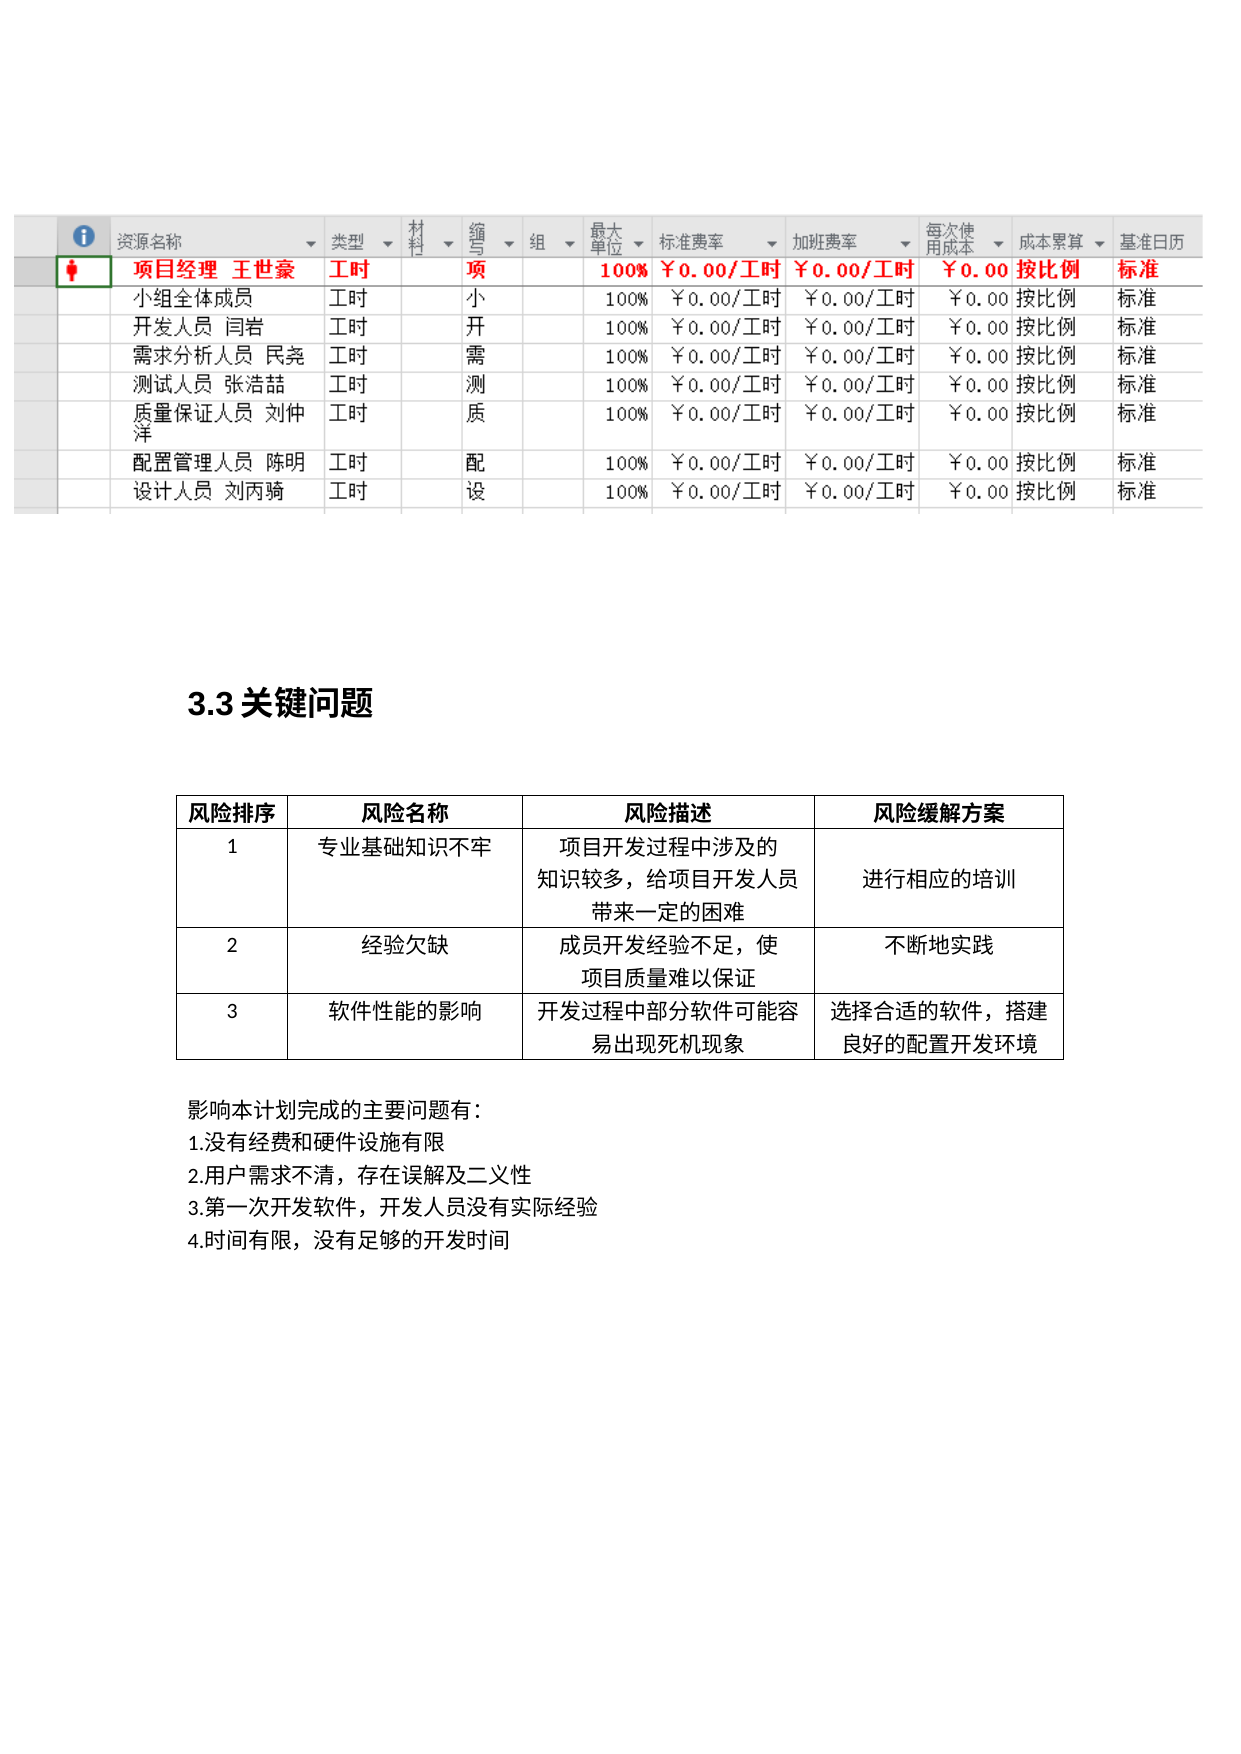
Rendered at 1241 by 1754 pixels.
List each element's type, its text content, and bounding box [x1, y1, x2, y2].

list 用户需求不清，存在误解及二义性 [187, 1157, 1053, 1190]
table_cell 开发过程中部分软件可能容易出现死机现象 [523, 994, 814, 1059]
table_header 风险排序 [177, 796, 287, 828]
table_cell 专业基础知识不牢 [288, 829, 522, 927]
table_cell 项目开发过程中涉及的 知识较多，给项目开发人员带来一定的困难 [523, 829, 814, 927]
table_cell 不断地实践 [815, 928, 1063, 993]
table_header 风险缓解方案 [815, 796, 1063, 828]
table_cell 选择合适的软件，搭建良好的配置开发环境 [815, 994, 1063, 1059]
list 时间有限，没有足够的开发时间 [187, 1222, 1053, 1255]
table_cell 进行相应的培训 [815, 829, 1063, 927]
table_cell 经验欠缺 [288, 928, 522, 993]
subtitle 3.3关键问题 [187, 668, 1053, 733]
table_cell 成员开发经验不足，使 项目质量难以保证 [523, 928, 814, 993]
table_header 风险名称 [288, 796, 522, 828]
text 影响本计划完成的主要问题有： [187, 1092, 1053, 1125]
list 没有经费和硬件设施有限 [187, 1125, 1053, 1157]
table_cell 2 [177, 928, 287, 993]
table_cell 软件性能的影响 [288, 994, 522, 1059]
table_cell 1 [177, 829, 287, 927]
table_header 风险描述 [523, 796, 814, 828]
list 第一次开发软件，开发人员没有实际经验 [187, 1190, 1053, 1222]
table_cell 3 [177, 994, 287, 1059]
picture [14, 214, 1203, 514]
